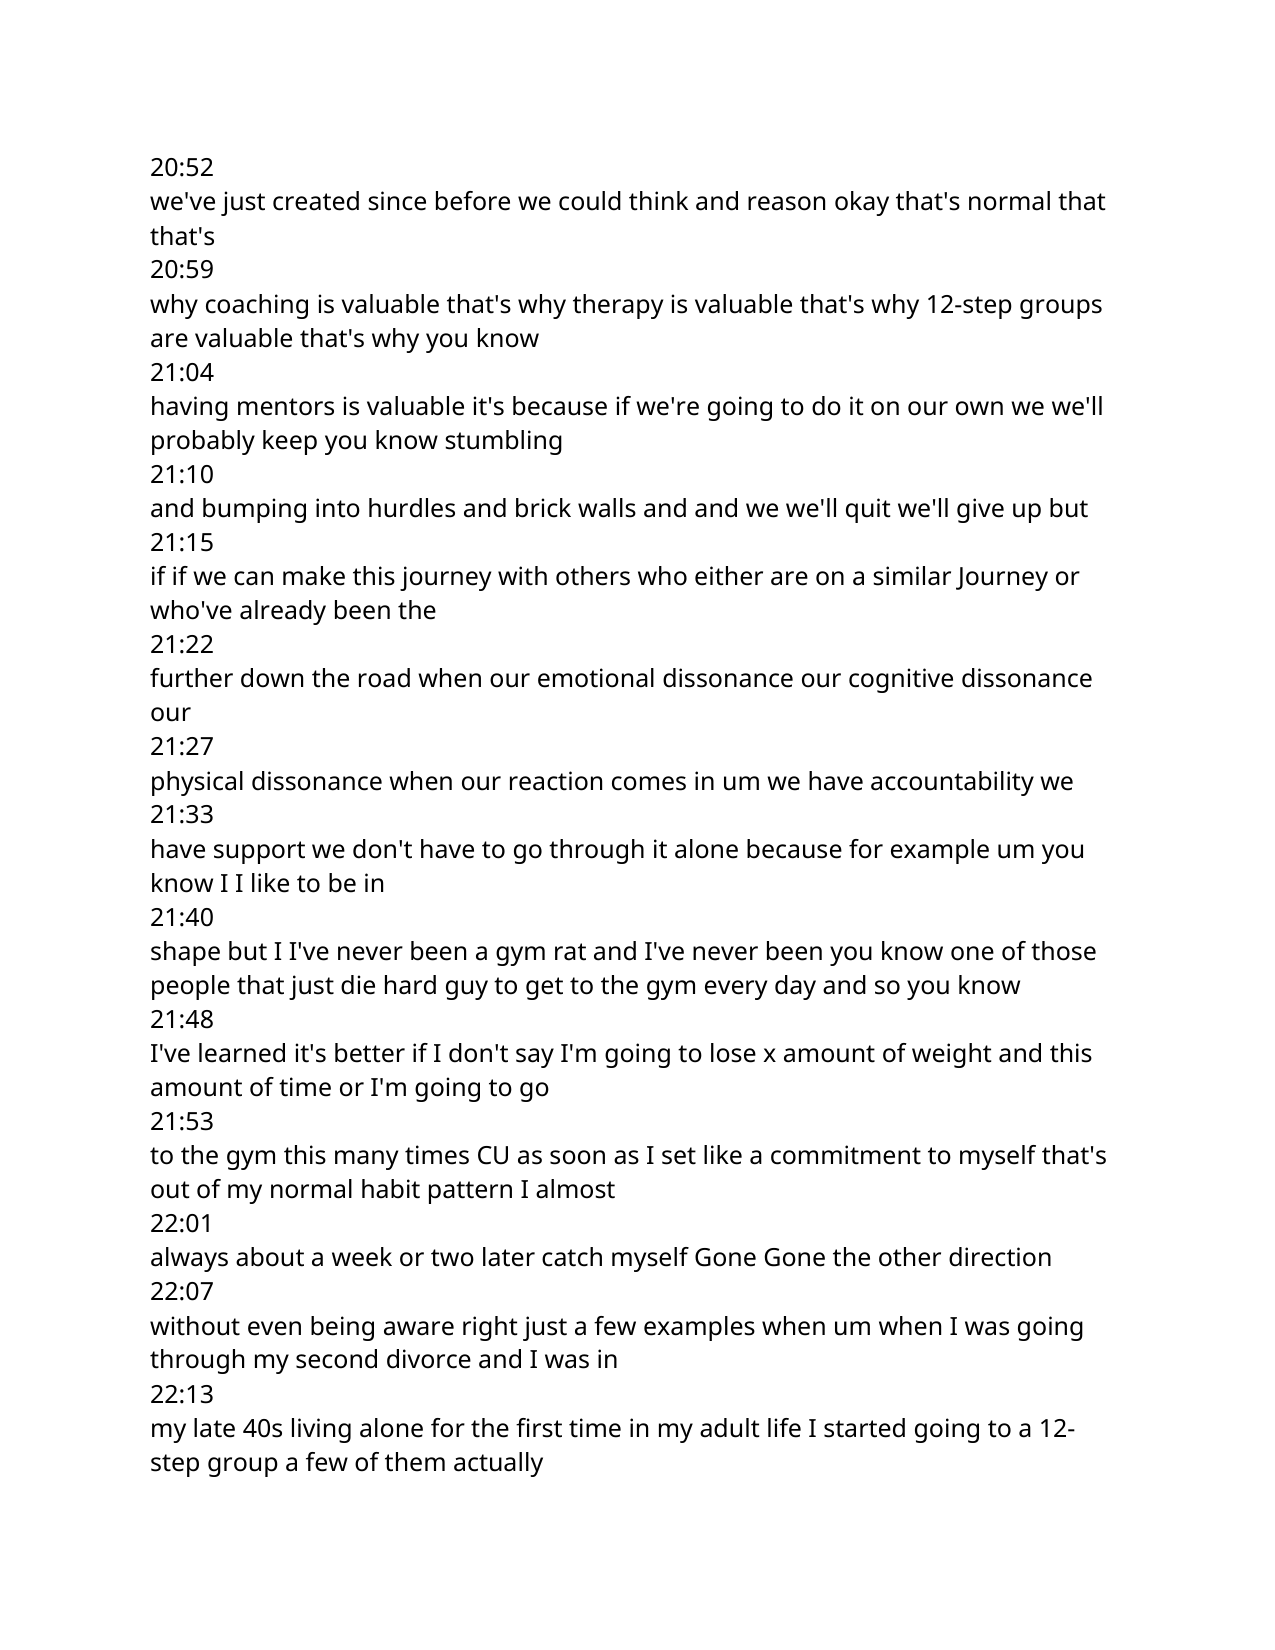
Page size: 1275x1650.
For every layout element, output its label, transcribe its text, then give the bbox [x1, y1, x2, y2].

text having mentors is valuable it's because if we're going to do it on our own we we'll probably keep you know stumbling [150, 388, 1125, 457]
text I've learned it's better if I don't say I'm going to lose x amount of weight and this amount of time or I'm going to go [150, 1036, 1125, 1104]
text 21:22 [150, 627, 1125, 661]
text if if we can make this journey with others who either are on a similar Journey or who've already been the [150, 559, 1125, 627]
text to the gym this many times CU as soon as I set like a commitment to myself that's out of my normal habit pattern I almost [150, 1138, 1125, 1206]
text 21:04 [150, 354, 1125, 388]
text 21:40 [150, 899, 1125, 933]
text without even being aware right just a few examples when um when I was going through my second divorce and I was in [150, 1308, 1125, 1376]
text my late 40s living alone for the first time in my adult life I started going to a 12-step group a few of them actually [150, 1410, 1125, 1478]
text 20:52 [150, 150, 1125, 184]
text physical dissonance when our reaction comes in um we have accountability we [150, 763, 1125, 797]
text always about a week or two later catch myself Gone Gone the other direction [150, 1240, 1125, 1274]
text 21:33 [150, 797, 1125, 831]
text have support we don't have to go through it alone because for example um you know I I like to be in [150, 831, 1125, 899]
text 21:48 [150, 1002, 1125, 1036]
text why coaching is valuable that's why therapy is valuable that's why 12-step groups are valuable that's why you know [150, 286, 1125, 354]
text 21:10 [150, 457, 1125, 491]
text 21:27 [150, 729, 1125, 763]
text 21:15 [150, 525, 1125, 559]
text 22:07 [150, 1274, 1125, 1308]
text and bumping into hurdles and brick walls and and we we'll quit we'll give up but [150, 491, 1125, 525]
text further down the road when our emotional dissonance our cognitive dissonance our [150, 661, 1125, 729]
text 21:53 [150, 1104, 1125, 1138]
text 22:13 [150, 1376, 1125, 1410]
text we've just created since before we could think and reason okay that's normal that that's [150, 184, 1125, 252]
text 22:01 [150, 1206, 1125, 1240]
text 20:59 [150, 252, 1125, 286]
text shape but I I've never been a gym rat and I've never been you know one of those people that just die hard guy to get to the gym every day and so you know [150, 933, 1125, 1002]
